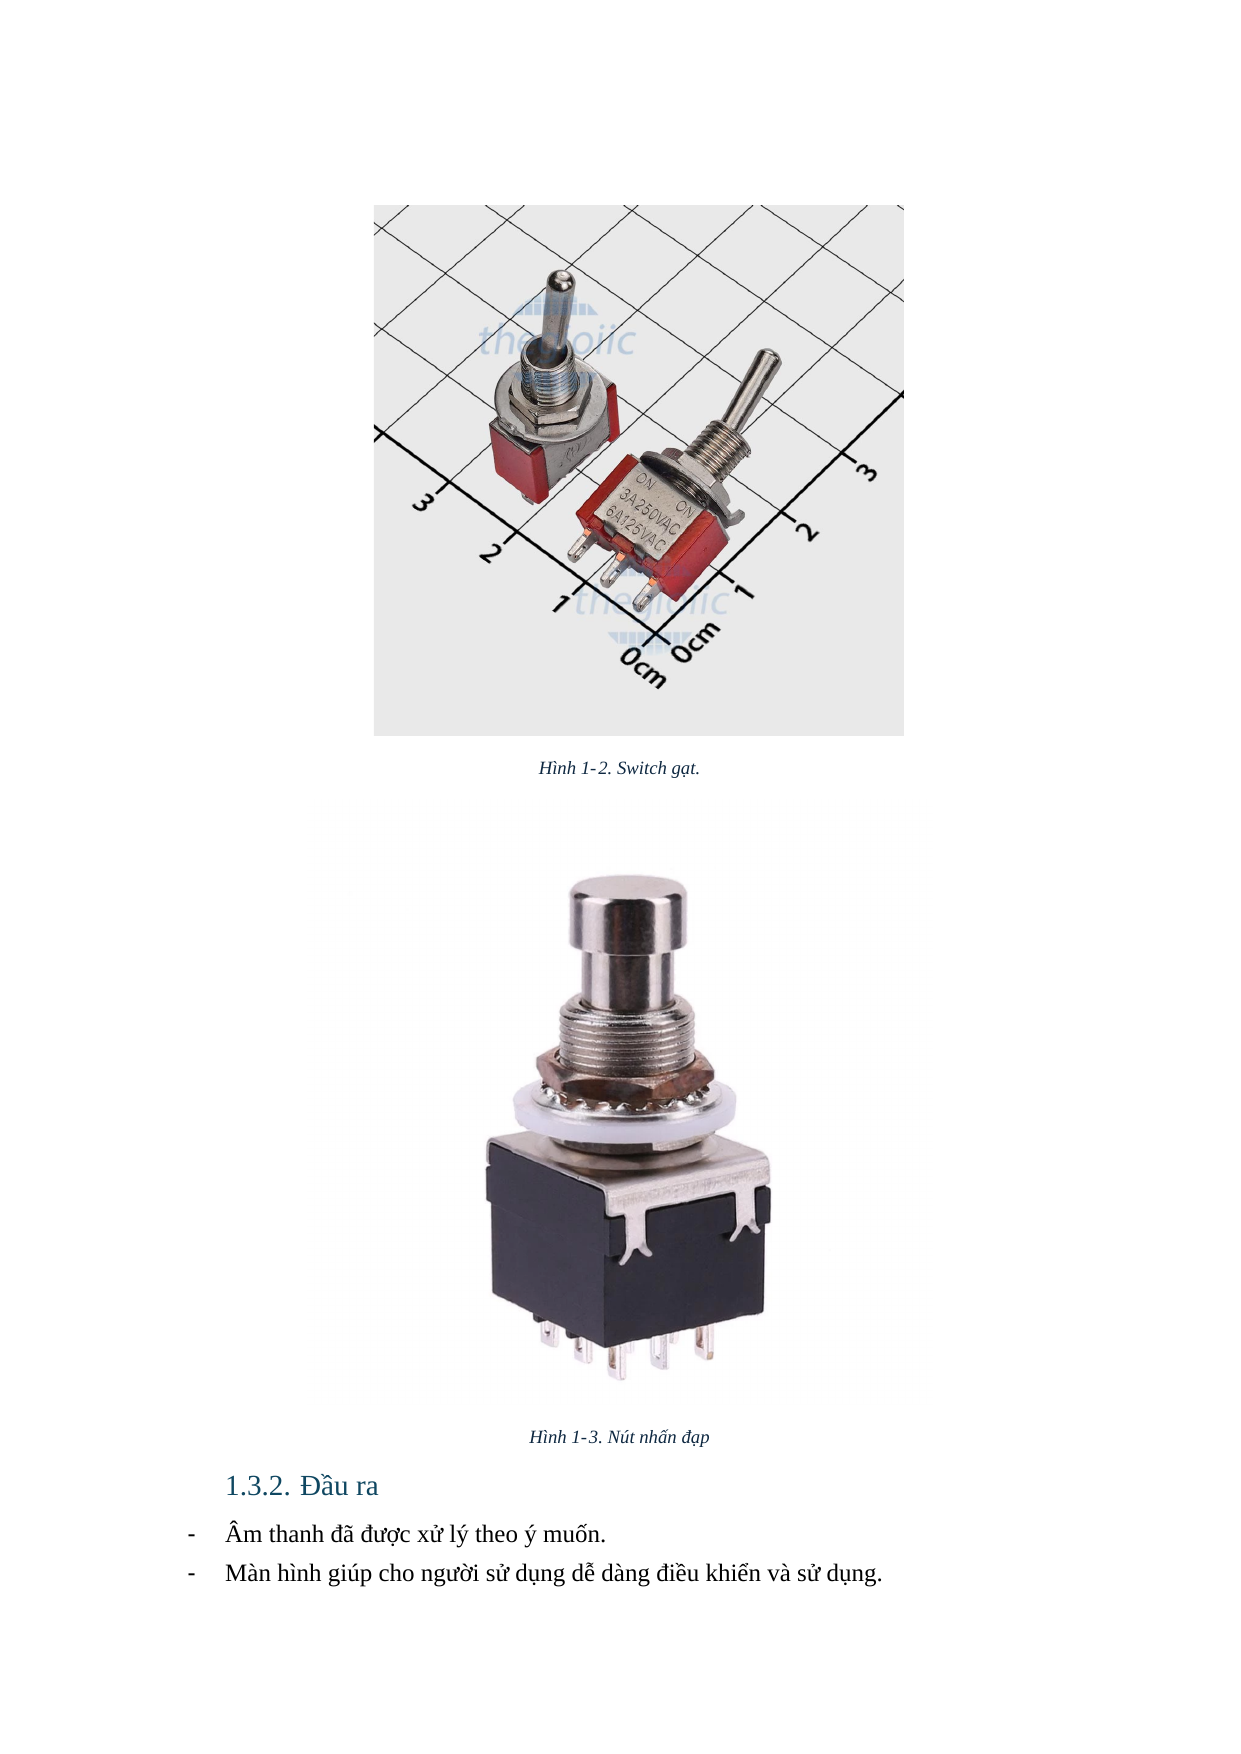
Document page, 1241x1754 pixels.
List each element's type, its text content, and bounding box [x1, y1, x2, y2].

subtitle Đầu ra [225, 1468, 1090, 1502]
list Màn hình giúp cho người sử dụng dễ dàng điều khiển và sử dụng. [187, 1554, 1090, 1588]
picture [307, 799, 934, 1405]
text Hình 1-2. Switch gạt. [150, 757, 1090, 779]
text Hình 1-3. Nút nhấn đạp [150, 1426, 1090, 1447]
picture [373, 205, 904, 736]
list Âm thanh đã được xử lý theo ý muốn. [187, 1515, 1090, 1549]
